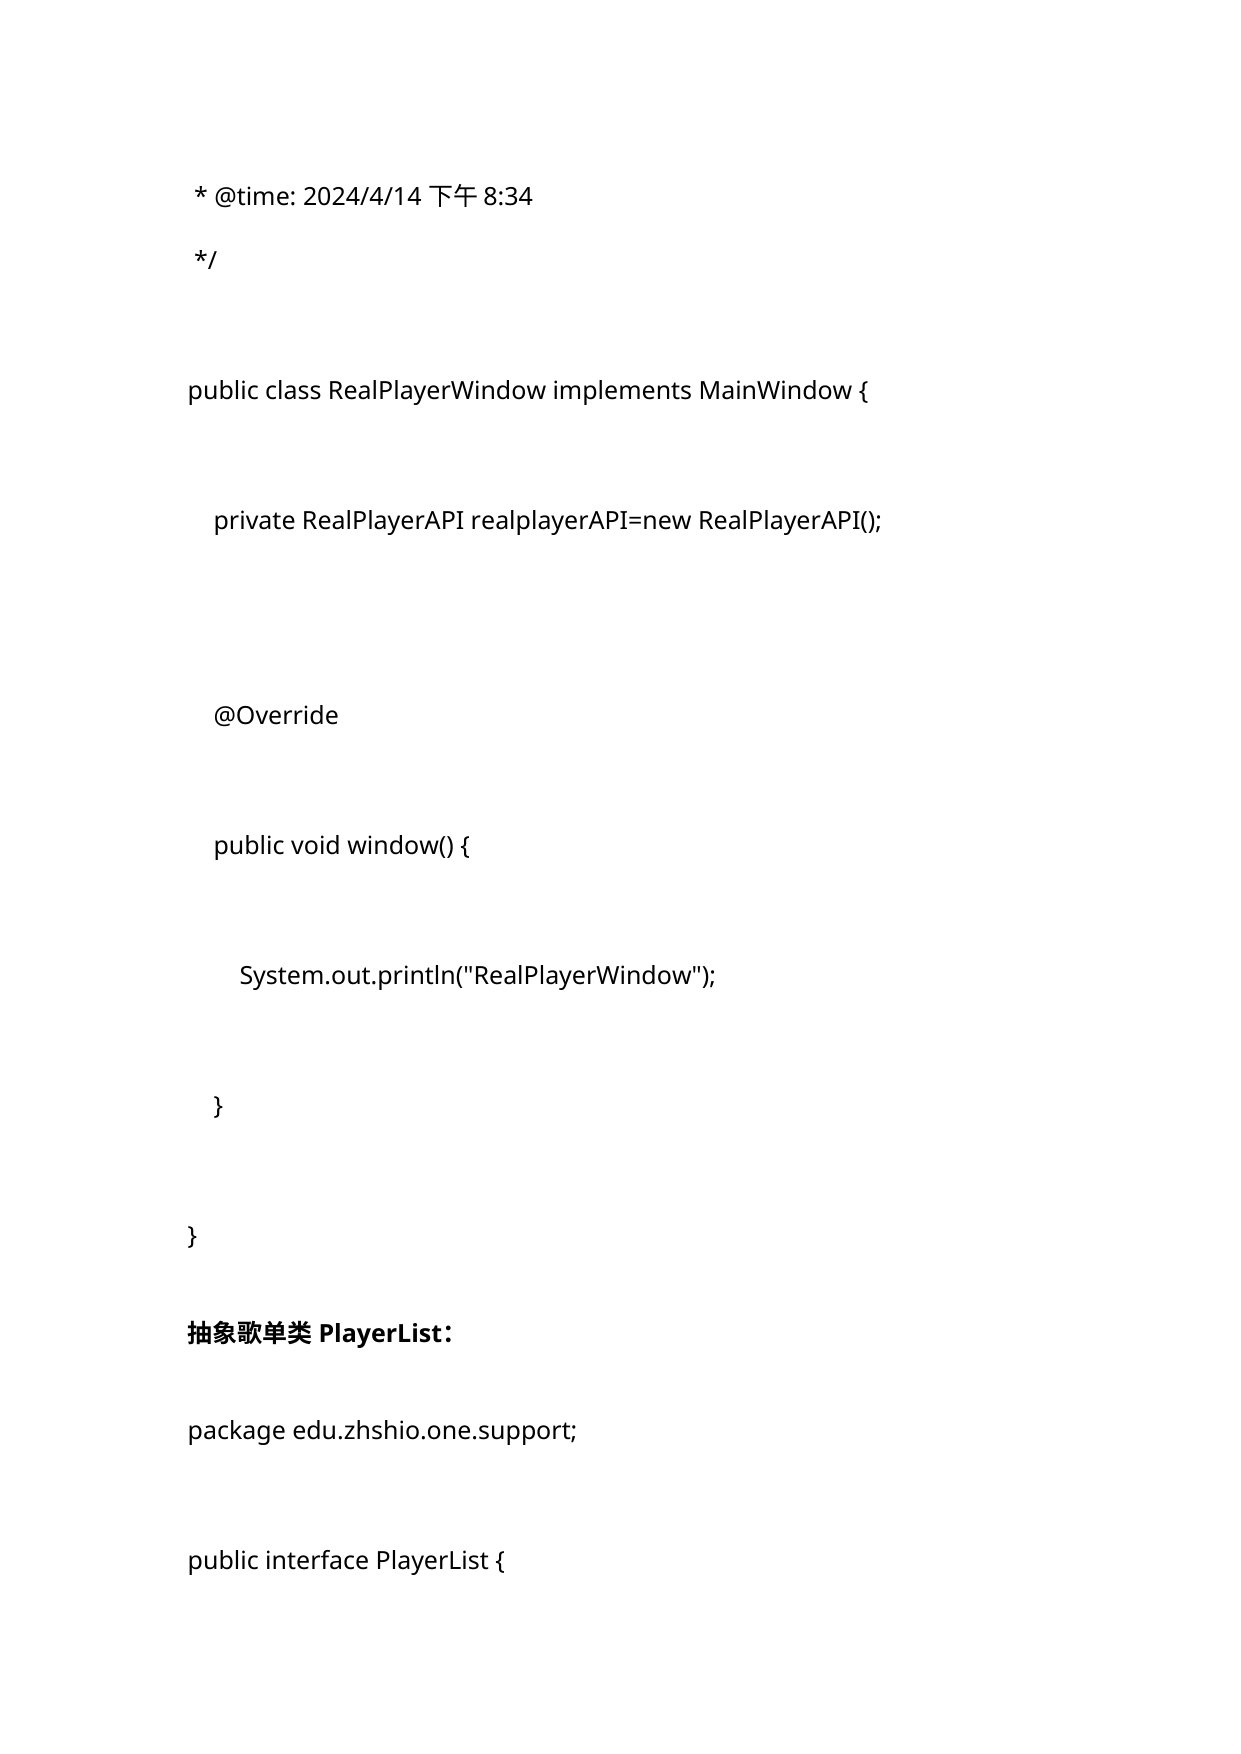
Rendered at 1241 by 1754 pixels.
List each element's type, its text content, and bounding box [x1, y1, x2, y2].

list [187, 1397, 1053, 1592]
list 抽象歌单类 PlayerList： [187, 1299, 1053, 1364]
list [187, 162, 1053, 1267]
